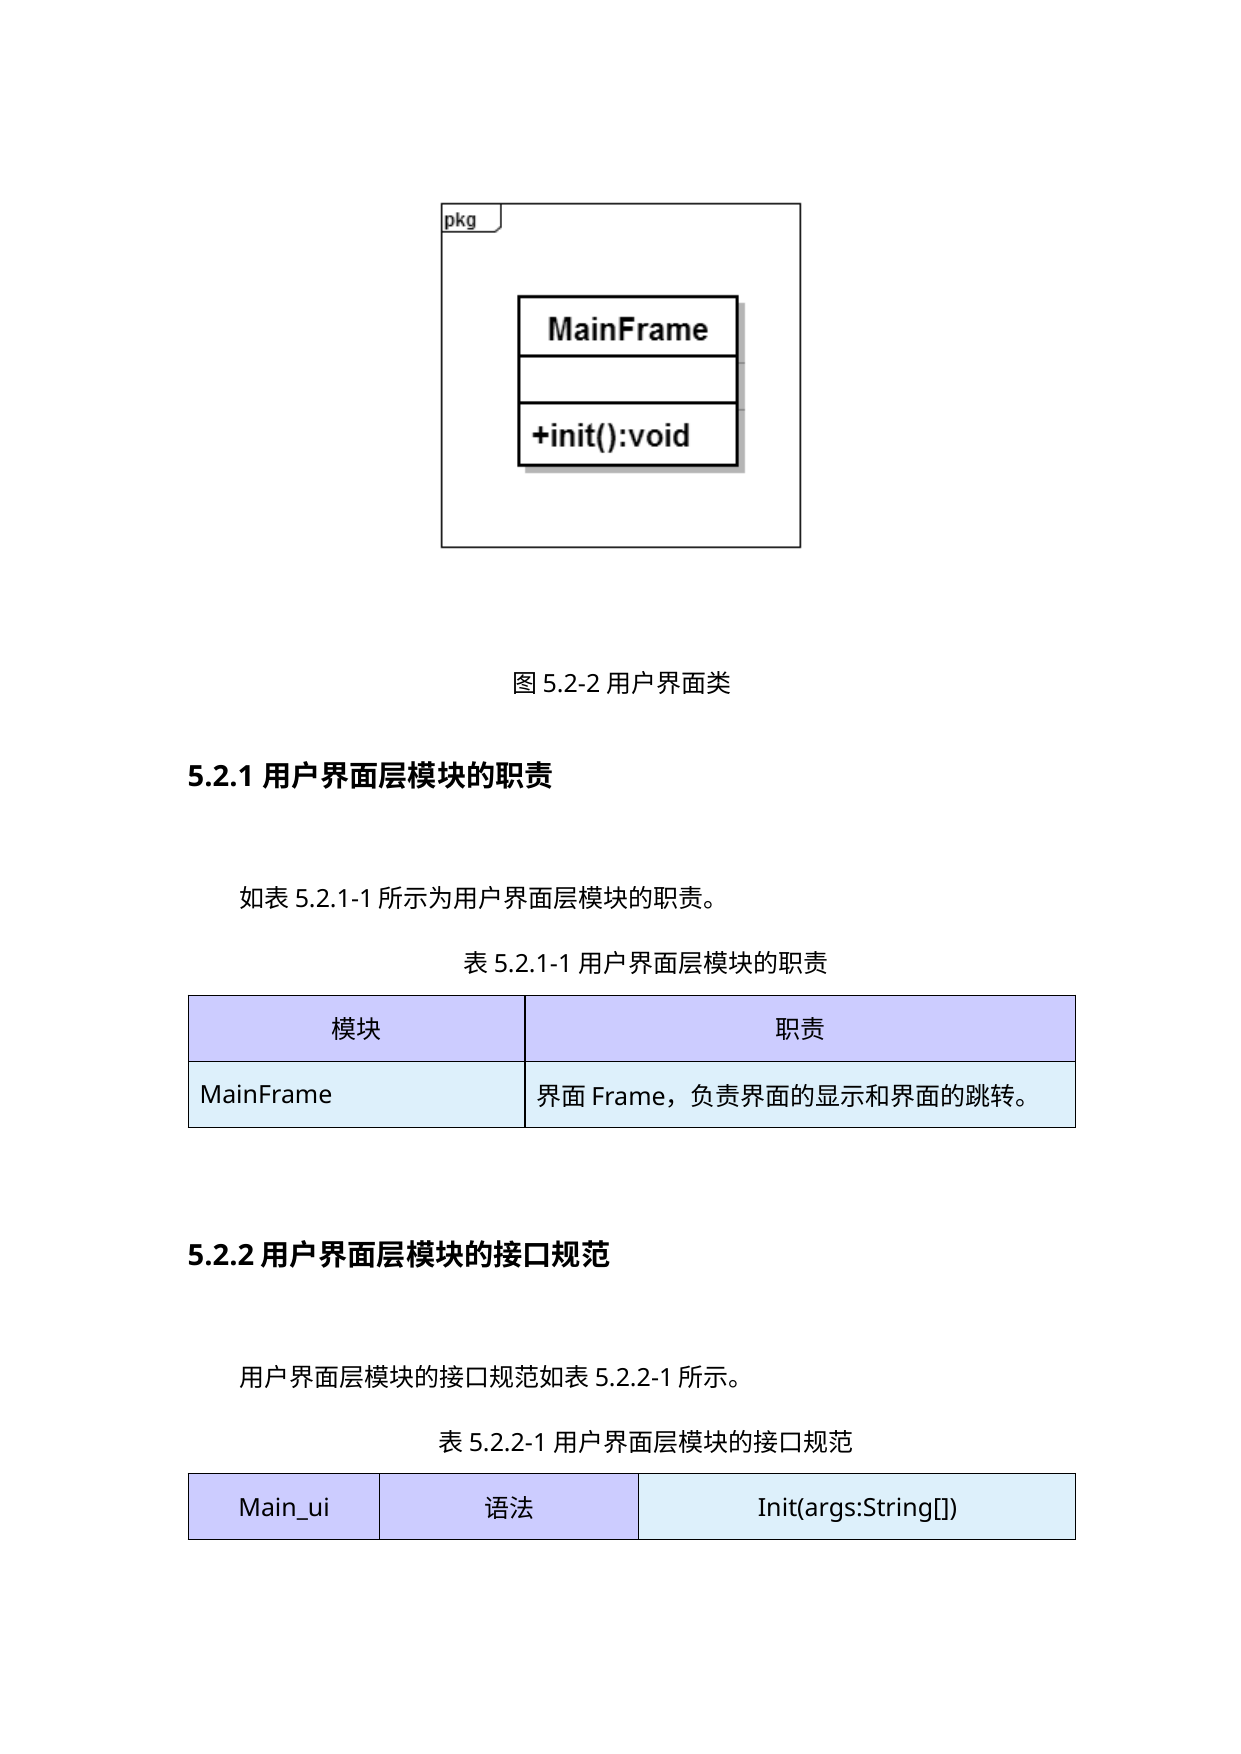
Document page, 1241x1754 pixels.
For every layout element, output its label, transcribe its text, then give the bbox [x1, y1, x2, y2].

text 表5.2.1-1 用户界面层模块的职责 [187, 929, 1053, 994]
table_header 职责 [526, 996, 1075, 1061]
table_header 语法 [380, 1474, 638, 1539]
subtitle 5.2.2用户界面层模块的接口规范 [187, 1220, 1053, 1285]
table_header 模块 [189, 996, 524, 1061]
text 用户界面层模块的接口规范如表5.2.2-1所示。 [187, 1343, 1053, 1408]
text 表5.2.2-1 用户界面层模块的接口规范 [187, 1408, 1053, 1473]
table_cell MainFrame [189, 1062, 524, 1127]
subtitle 5.2.1 用户界面层模块的职责 [187, 742, 1053, 807]
table_header Main_ui [189, 1474, 379, 1539]
picture [410, 172, 830, 578]
table_header Init(args:String[]) [639, 1474, 1075, 1539]
text 图5.2-2 用户界面类 [187, 649, 1053, 714]
table_cell 界面Frame，负责界面的显示和界面的跳转。 [526, 1062, 1075, 1127]
text 如表5.2.1-1所示为用户界面层模块的职责。 [187, 864, 1053, 929]
